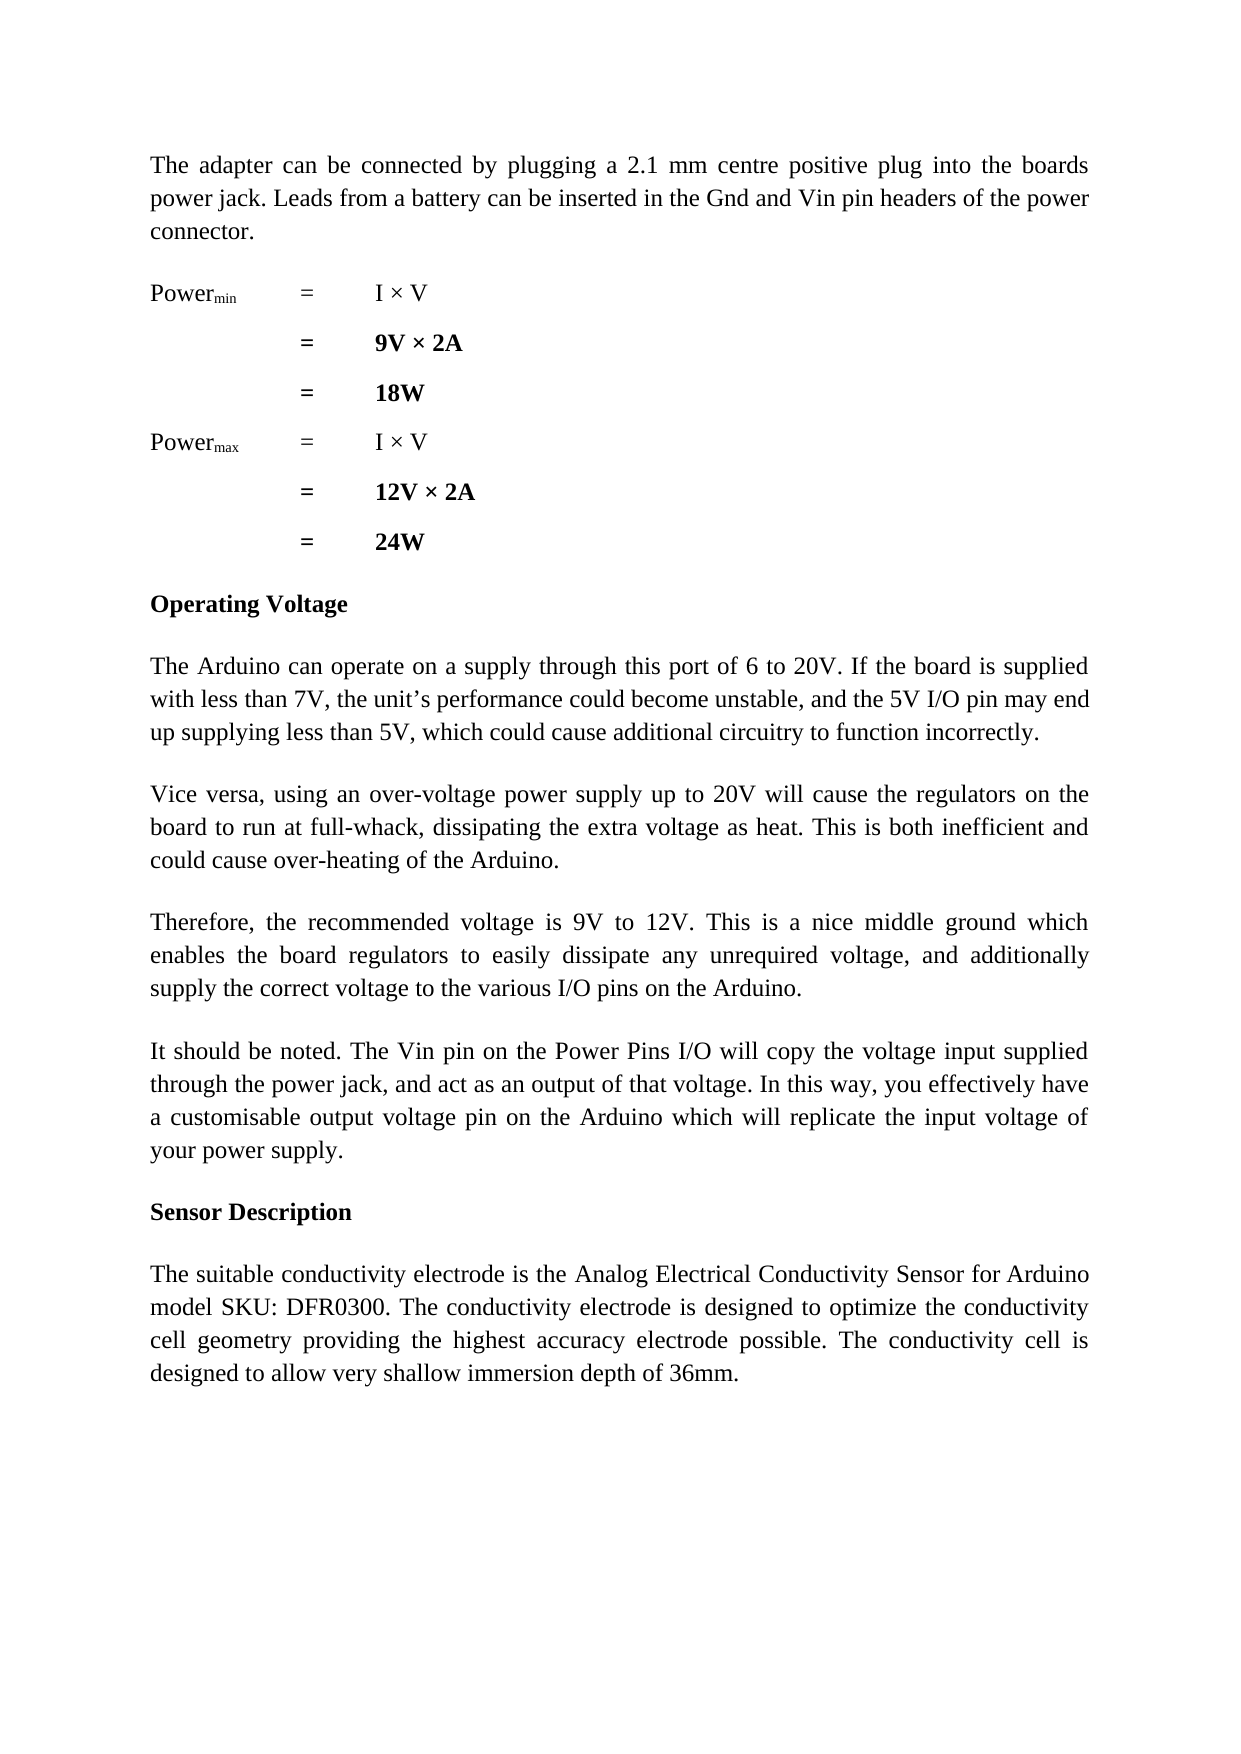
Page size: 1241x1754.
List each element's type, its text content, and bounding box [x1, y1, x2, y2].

text Powermin = I × V [150, 278, 1090, 307]
text It should be noted. The Vin pin on the Power Pins I/O will copy the voltage input supplied through the power jack, and act as an output of that voltage. In this way, you effectively have a customisable output voltage pin on the Arduino which will replicate the input voltage of your power supply. [150, 1036, 1090, 1163]
text The Arduino can operate on a supply through this port of 6 to 20V. If the board is supplied with less than 7V, the unit’s performance could become unstable, and the 5V I/O pin may end up supplying less than 5V, which could cause additional circuitry to function incorrectly. [150, 651, 1090, 746]
text The adapter can be connected by plugging a 2.1 mm centre positive plug into the boards power jack. Leads from a battery can be inserted in the Gnd and Vin pin headers of the power connector. [150, 150, 1090, 245]
text = 24W [150, 527, 1090, 555]
text The suitable conductivity electrode is the Analog Electrical Conductivity Sensor for Arduino model SKU: DFR0300. The conductivity electrode is designed to optimize the conductivity cell geometry providing the highest accuracy electrode possible. The conductivity cell is designed to allow very shallow immersion depth of 36mm. [150, 1259, 1090, 1387]
text Vice versa, using an over-voltage power supply up to 20V will cause the regulators on the board to run at full-whack, dissipating the extra voltage as heat. This is both inefficient and could cause over-heating of the Arduino. [150, 779, 1090, 874]
text Operating Voltage [150, 589, 1090, 618]
text = 9V × 2A [150, 328, 1090, 357]
text Therefore, the recommended voltage is 9V to 12V. This is a nice middle ground which enables the board regulators to easily dissipate any unrequired voltage, and additionally supply the correct voltage to the various I/O pins on the Arduino. [150, 907, 1090, 1002]
text = 12V × 2A [150, 477, 1090, 506]
text Sensor Description [150, 1197, 1090, 1226]
text = 18W [150, 378, 1090, 406]
text Powermax = I × V [150, 427, 1090, 456]
